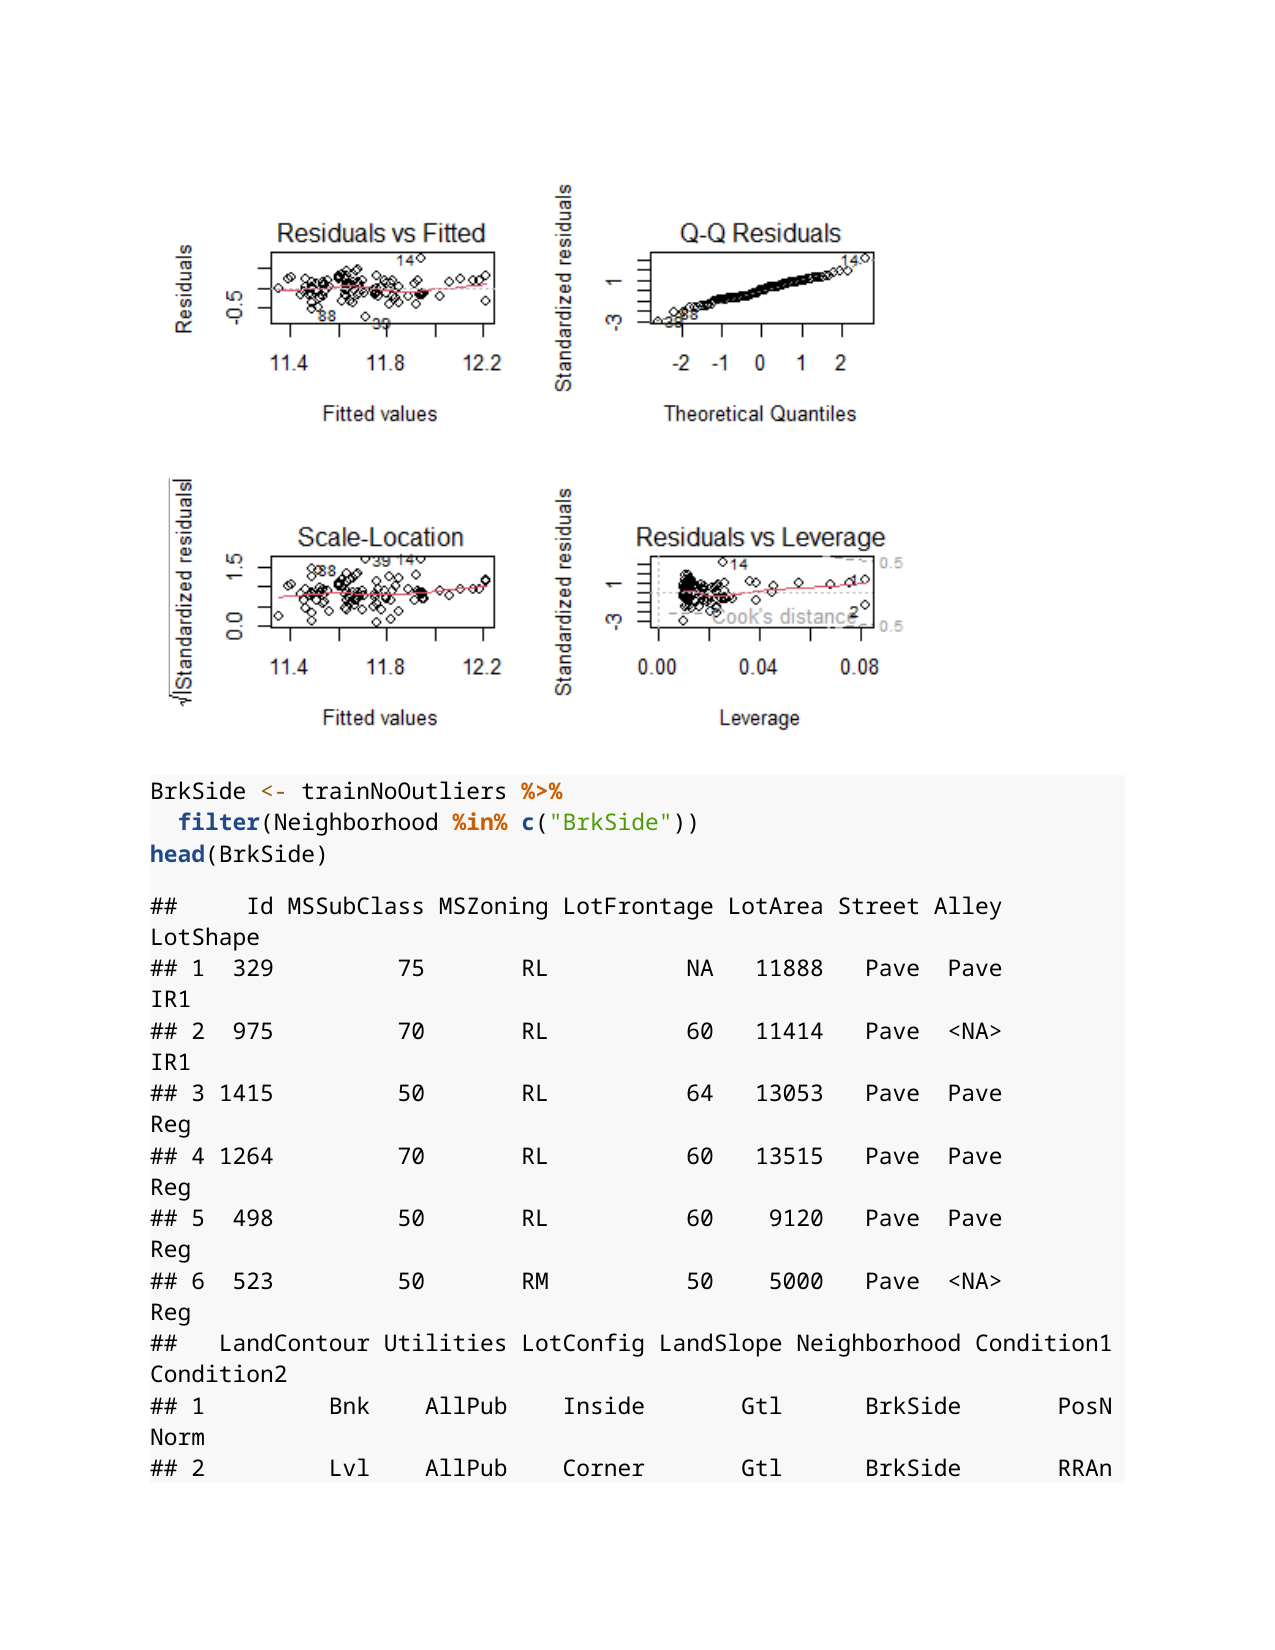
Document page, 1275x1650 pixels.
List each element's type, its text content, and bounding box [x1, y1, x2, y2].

text BrkSide <- trainNoOutliers %>% filter(Neighborhood %in% c("BrkSide")) head(BrkSide) [329, 775, 1125, 869]
picture [168, 150, 927, 757]
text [150, 890, 1125, 1483]
